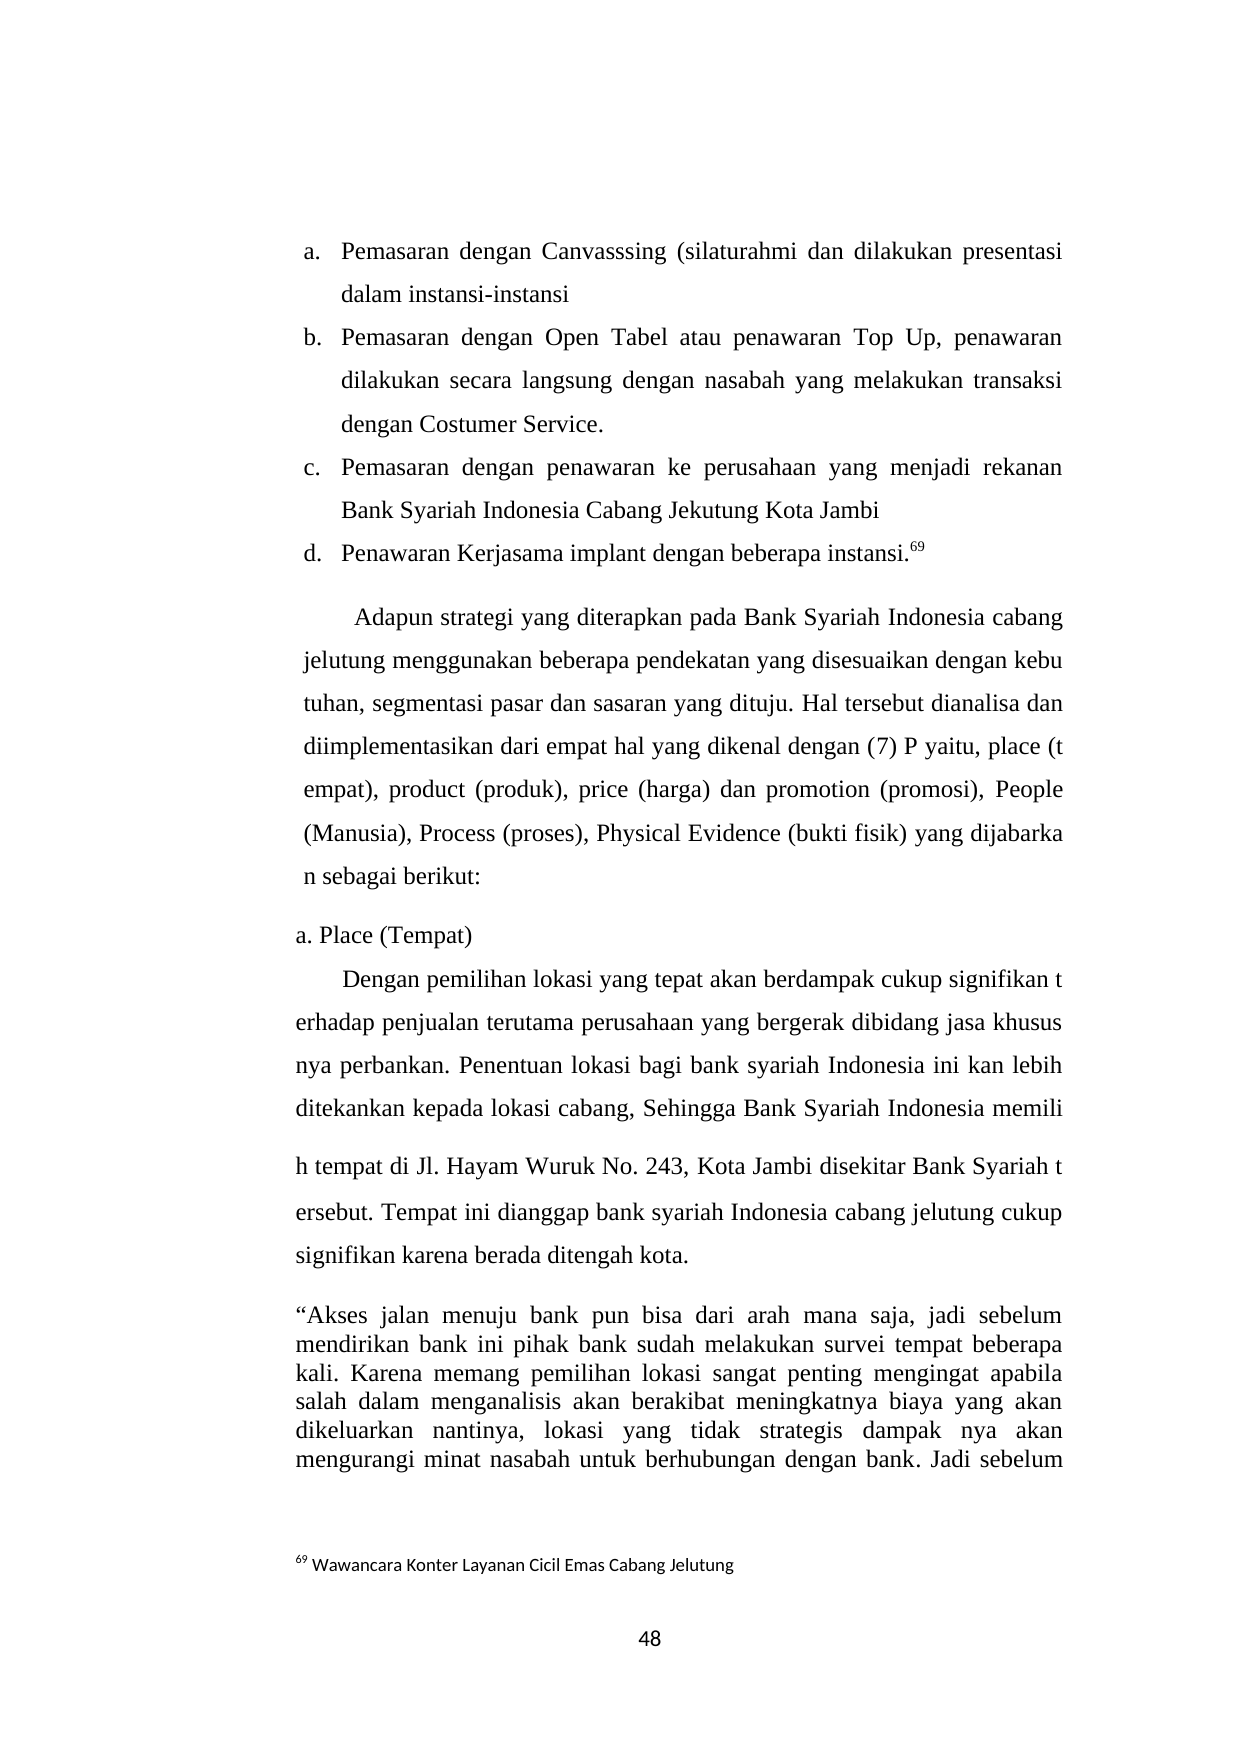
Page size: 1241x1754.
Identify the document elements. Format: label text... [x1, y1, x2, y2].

text Adapun strategi yang diterapkan pada Bank Syariah Indonesia cabang jelutung menggunakan beberapa pendekatan yang disesuaikan dengan kebutuhan, segmentasi pasar dan sasaran yang dituju. Hal tersebut dianalisa dan diimplementasikan dari empat hal yang dikenal dengan (7) P yaitu, place (tempat), product (produk), price (harga) dan promotion (promosi), People (Manusia), Process (proses), Physical Evidence (bukti fisik) yang dijabarkan sebagai berikut: [303, 602, 1063, 889]
text a. Place (Tempat) Dengan pemilihan lokasi yang tepat akan berdampak cukup signifikan terhadap penjualan terutama perusahaan yang bergerak dibidang jasa khususnya perbankan. Penentuan lokasi bagi bank syariah Indonesia ini kan lebih ditekankan kepada lokasi cabang, Sehingga Bank Syariah Indonesia memilih tempat di Jl. Hayam Wuruk No. 243, Kota Jambi disekitar Bank Syariah tersebut. Tempat ini dianggap bank syariah Indonesia cabang jelutung cukup signifikan karena berada ditengah kota. [295, 921, 1063, 1269]
list Pemasaran dengan penawaran ke perusahaan yang menjadi rekanan Bank Syariah Indonesia Cabang Jekutung Kota Jambi [303, 452, 1063, 524]
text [295, 1300, 1063, 1473]
list Pemasaran dengan Open Tabel atau penawaran Top Up, penawaran dilakukan secara langsung dengan nasabah yang melakukan transaksi dengan Costumer Service. [303, 322, 1063, 437]
list Penawaran Kerjasama implant dengan beberapa instansi. [303, 538, 1063, 567]
list Pemasaran dengan Canvasssing (silaturahmi dan dilakukan presentasi dalam instansi-instansi [303, 236, 1063, 308]
